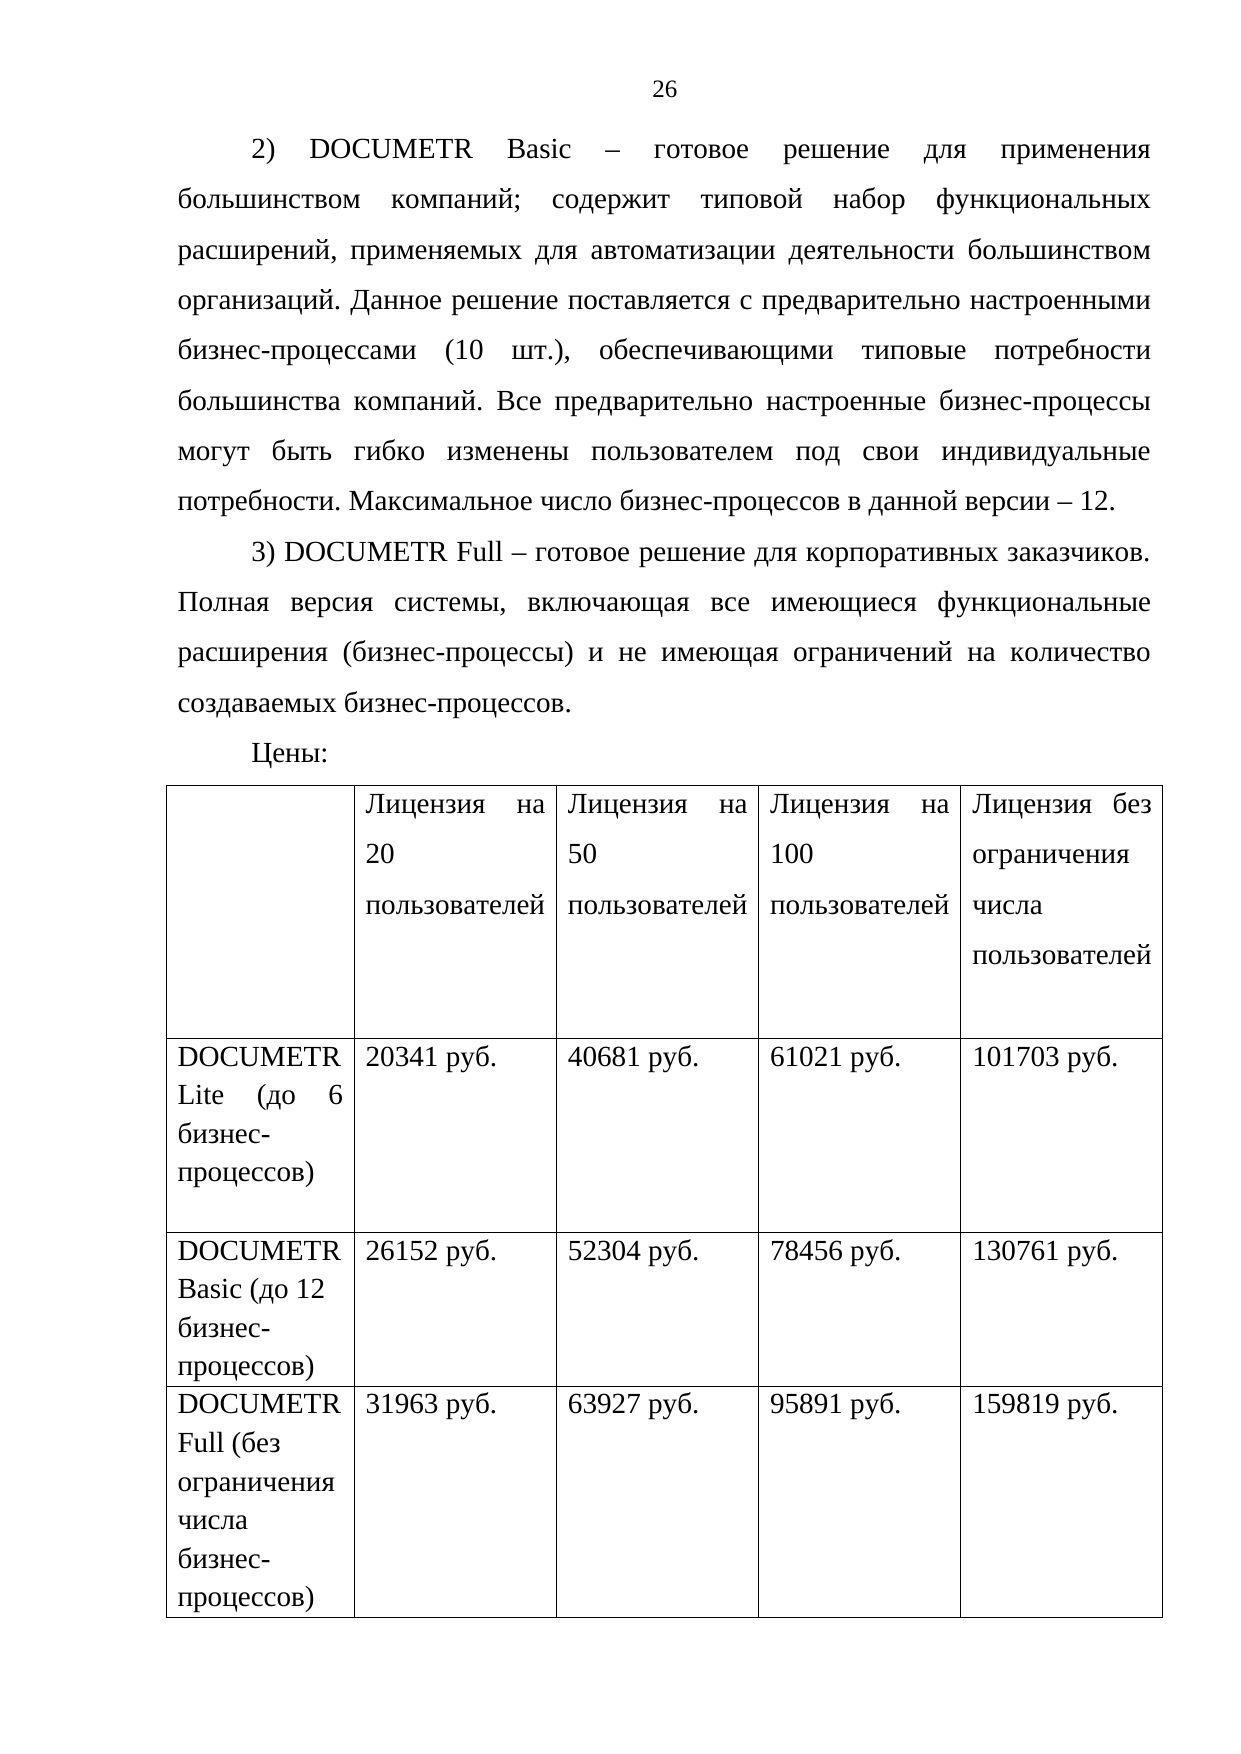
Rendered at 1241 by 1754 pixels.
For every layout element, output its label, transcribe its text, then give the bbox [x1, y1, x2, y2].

table_header Лицензия без ограничения числа пользователей [961, 786, 1162, 1038]
table_cell 31963 руб. [355, 1387, 556, 1617]
table_cell 159819 руб. [961, 1387, 1162, 1617]
table_cell 101703 руб. [961, 1039, 1162, 1232]
table_cell DOCUMETR Lite (до 6 бизнес-процессов) [167, 1039, 354, 1232]
table_cell 20341 руб. [355, 1039, 556, 1232]
text 2) DOCUMETR Basic – готовое решение для применения большинством компаний; содержит типовой набор функциональных расширений, применяемых для автоматизации деятельности большинством организаций. Данное решение поставляется с предварительно настроенными бизнес-процессами (10 шт.), обеспечивающими типовые потребности большинства компаний. Все предварительно настроенные бизнес-процессы могут быть гибко изменены пользователем под свои индивидуальные потребности. Максимальное число бизнес-процессов в данной версии – 12. [177, 131, 1152, 517]
table_cell 40681 руб. [557, 1039, 758, 1232]
text 3) DOCUMETR Full – готовое решение для корпоративных заказчиков. Полная версия системы, включающая все имеющиеся функциональные расширения (бизнес-процессы) и не имеющая ограничений на количество создаваемых бизнес-процессов. [177, 534, 1152, 718]
table_header Лицензия на 50 пользователей [557, 786, 758, 1038]
table_cell 52304 руб. [557, 1233, 758, 1386]
table_header Лицензия на 100 пользователей [759, 786, 960, 1038]
table_header Лицензия на 20 пользователей [355, 786, 556, 1038]
text Цены: [177, 735, 1152, 768]
table_cell 26152 руб. [355, 1233, 556, 1386]
table_cell 95891 руб. [759, 1387, 960, 1617]
table_cell DOCUMETR Basic (до 12 бизнес- процессов) [167, 1233, 354, 1386]
table_cell DOCUMETR Full (без ограничения числа бизнес- процессов) [167, 1387, 354, 1617]
table_cell 78456 руб. [759, 1233, 960, 1386]
table_cell 61021 руб. [759, 1039, 960, 1232]
table_cell 130761 руб. [961, 1233, 1162, 1386]
table_header [167, 786, 354, 1038]
table_cell 63927 руб. [557, 1387, 758, 1617]
